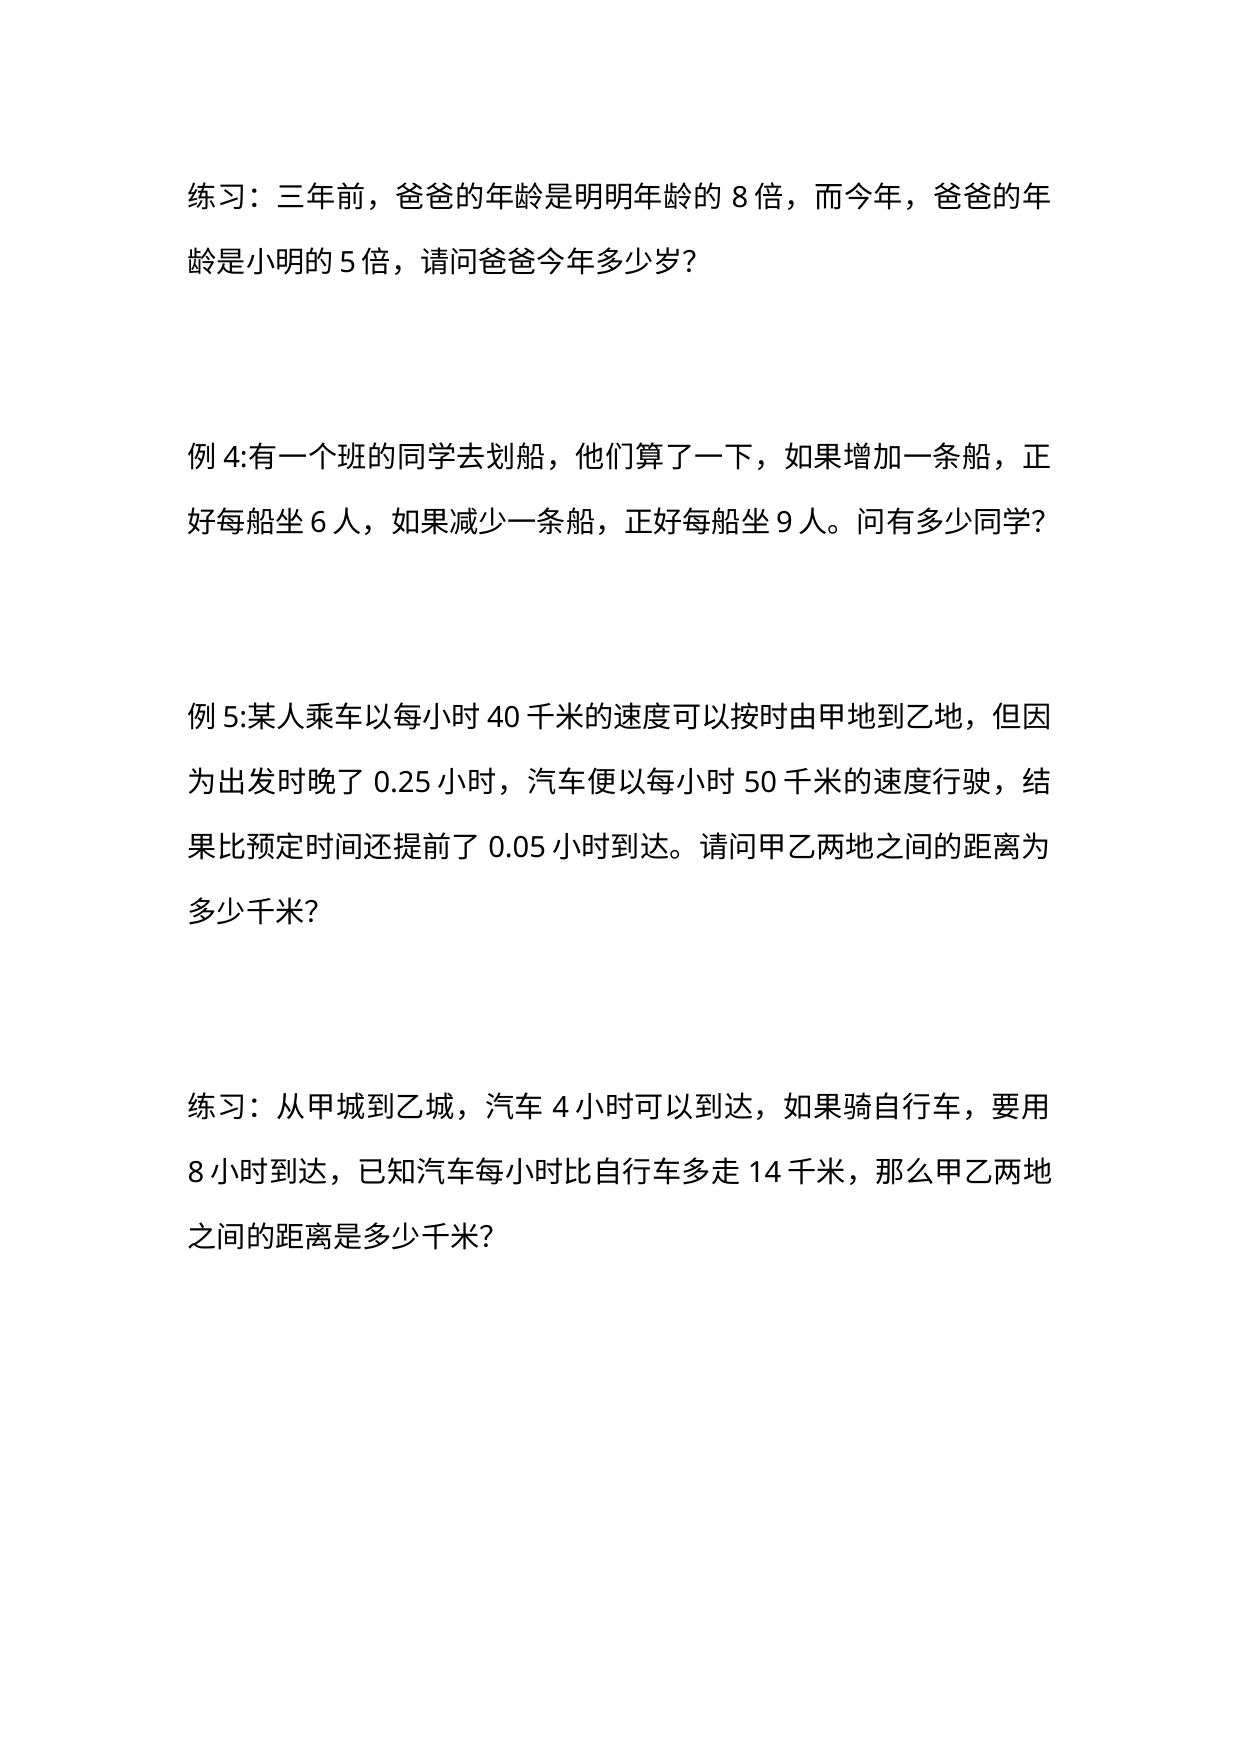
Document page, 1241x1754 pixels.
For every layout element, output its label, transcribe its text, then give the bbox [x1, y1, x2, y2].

text 练习：从甲城到乙城，汽车4小时可以到达，如果骑自行车，要用8小时到达，已知汽车每小时比自行车多走14千米，那么甲乙两地之间的距离是多少千米？ [187, 1072, 1053, 1267]
text 练习：三年前，爸爸的年龄是明明年龄的8倍，而今年，爸爸的年龄是小明的5倍，请问爸爸今年多少岁？ [187, 162, 1053, 292]
text 例4:有一个班的同学去划船，他们算了一下，如果增加一条船，正好每船坐6人，如果减少一条船，正好每船坐9人。问有多少同学？ [187, 422, 1053, 552]
text 例5:某人乘车以每小时40千米的速度可以按时由甲地到乙地，但因为出发时晚了0.25小时，汽车便以每小时50千米的速度行驶，结果比预定时间还提前了0.05小时到达。请问甲乙两地之间的距离为多少千米？ [187, 682, 1053, 942]
